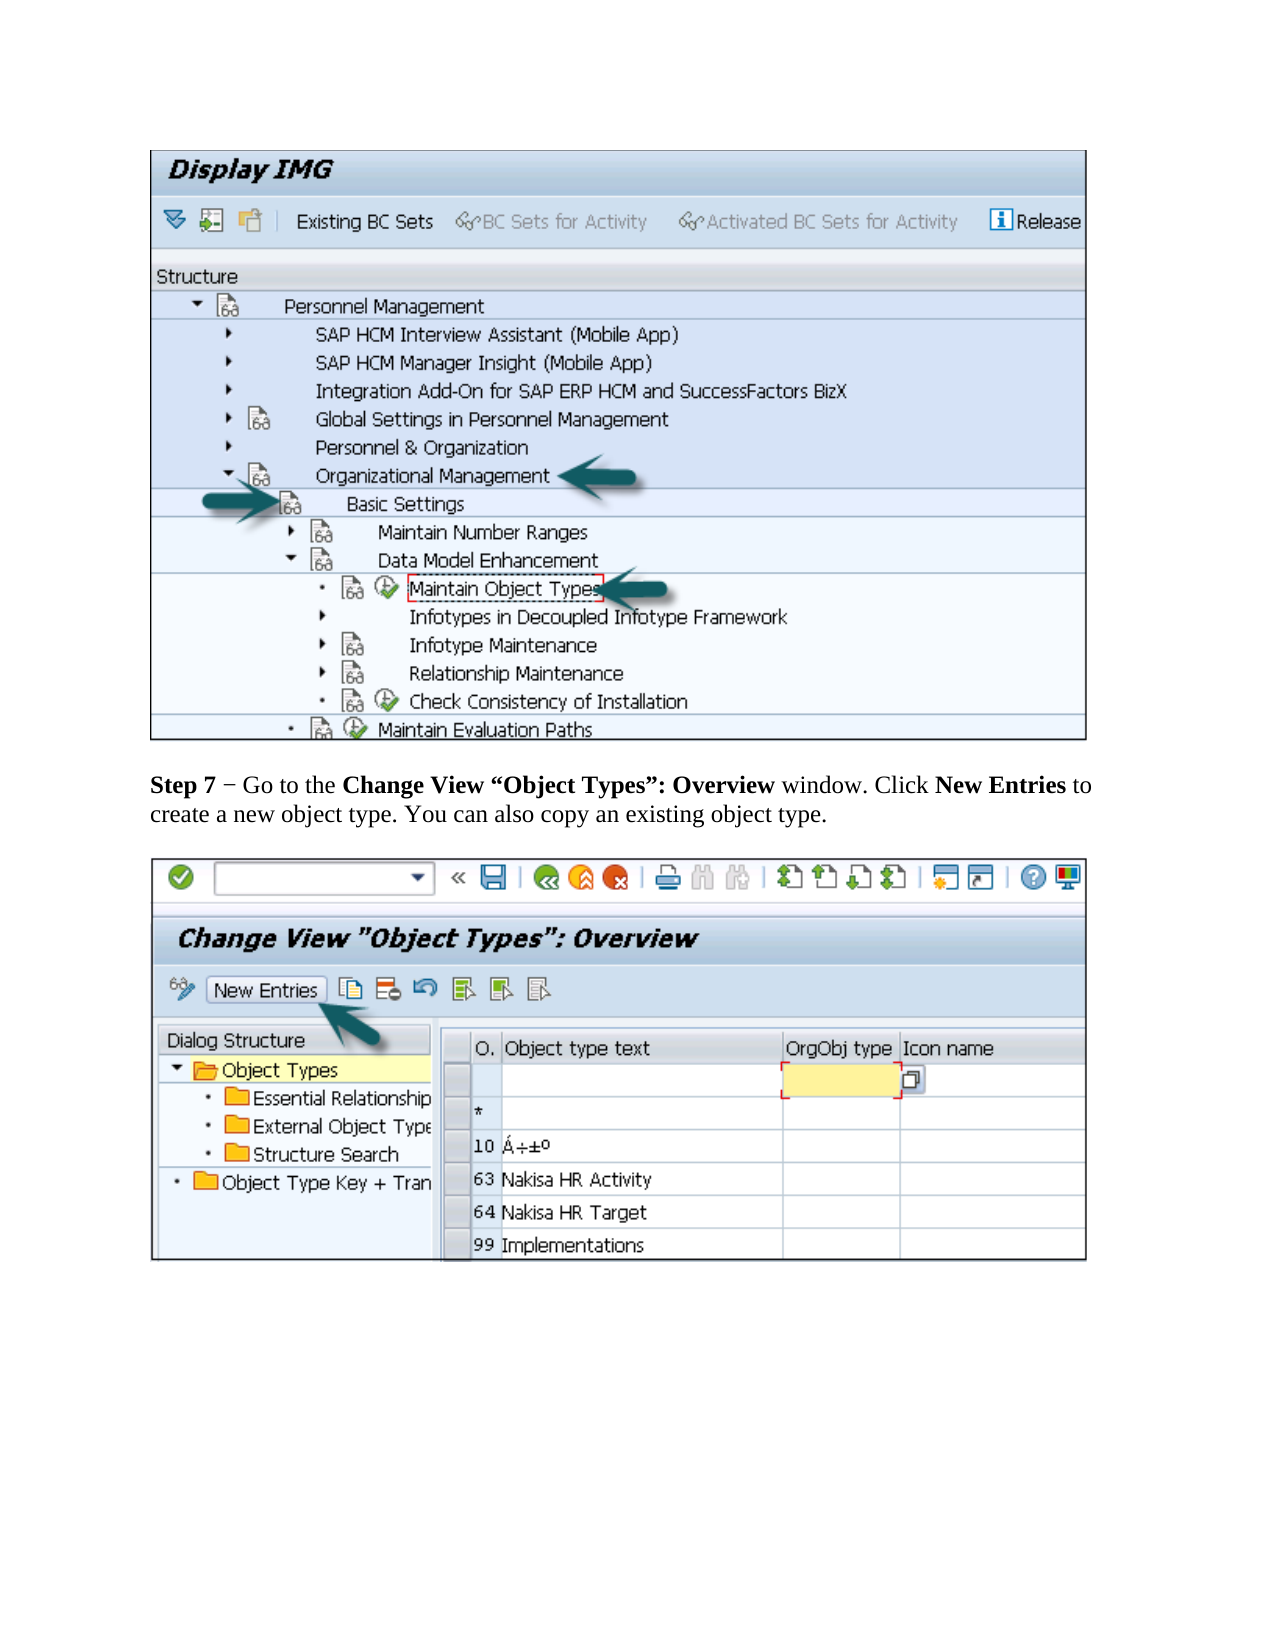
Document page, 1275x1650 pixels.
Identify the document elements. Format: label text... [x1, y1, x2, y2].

text Step 7 − Go to the Change View “Object Types”: Overview window. Click New Entries to create a new object type. You can also copy an existing object type. [150, 771, 1125, 828]
picture [150, 857, 1087, 1262]
picture [150, 150, 1087, 742]
